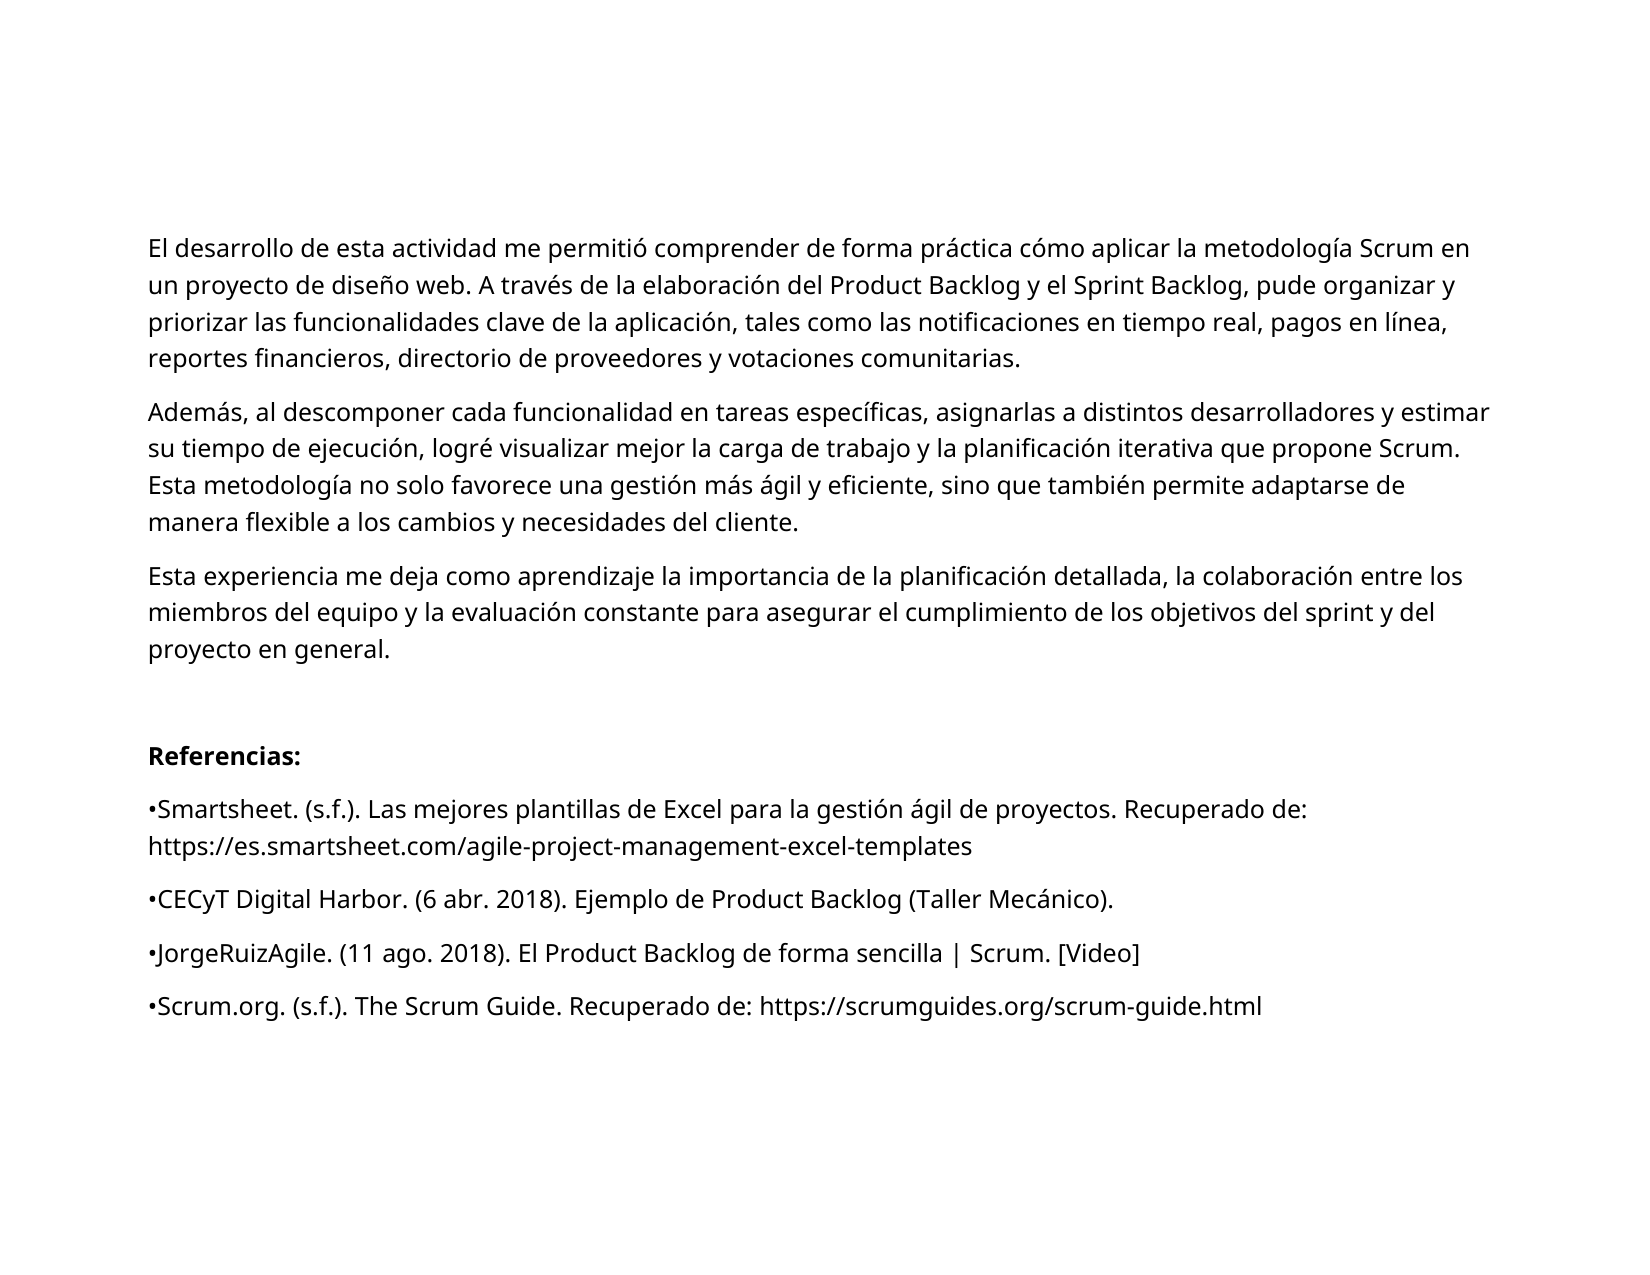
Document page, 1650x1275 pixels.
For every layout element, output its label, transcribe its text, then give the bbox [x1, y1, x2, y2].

text •Smartsheet. (s.f.). Las mejores plantillas de Excel para la gestión ágil de proyectos. Recuperado de: https://es.smartsheet.com/agile-project-management-excel-templates [148, 792, 1502, 863]
text El desarrollo de esta actividad me permitió comprender de forma práctica cómo aplicar la metodología Scrum en un proyecto de diseño web. A través de la elaboración del Product Backlog y el Sprint Backlog, pude organizar y priorizar las funcionalidades clave de la aplicación, tales como las notificaciones en tiempo real, pagos en línea, reportes financieros, directorio de proveedores y votaciones comunitarias. [148, 231, 1502, 375]
text Esta experiencia me deja como aprendizaje la importancia de la planificación detallada, la colaboración entre los miembros del equipo y la evaluación constante para asegurar el cumplimiento de los objetivos del sprint y del proyecto en general. [148, 558, 1502, 666]
text •CECyT Digital Harbor. (6 abr. 2018). Ejemplo de Product Backlog (Taller Mecánico). [148, 882, 1502, 916]
text Además, al descomponer cada funcionalidad en tareas específicas, asignarlas a distintos desarrolladores y estimar su tiempo de ejecución, logré visualizar mejor la carga de trabajo y la planificación iterativa que propone Scrum. Esta metodología no solo favorece una gestión más ágil y eficiente, sino que también permite adaptarse de manera flexible a los cambios y necesidades del cliente. [148, 394, 1502, 539]
text Referencias: [148, 738, 1502, 773]
text •Scrum.org. (s.f.). The Scrum Guide. Recuperado de: https://scrumguides.org/scrum-guide.html [148, 989, 1502, 1023]
text •JorgeRuizAgile. (11 ago. 2018). El Product Backlog de forma sencilla | Scrum. [Video] [148, 936, 1502, 970]
